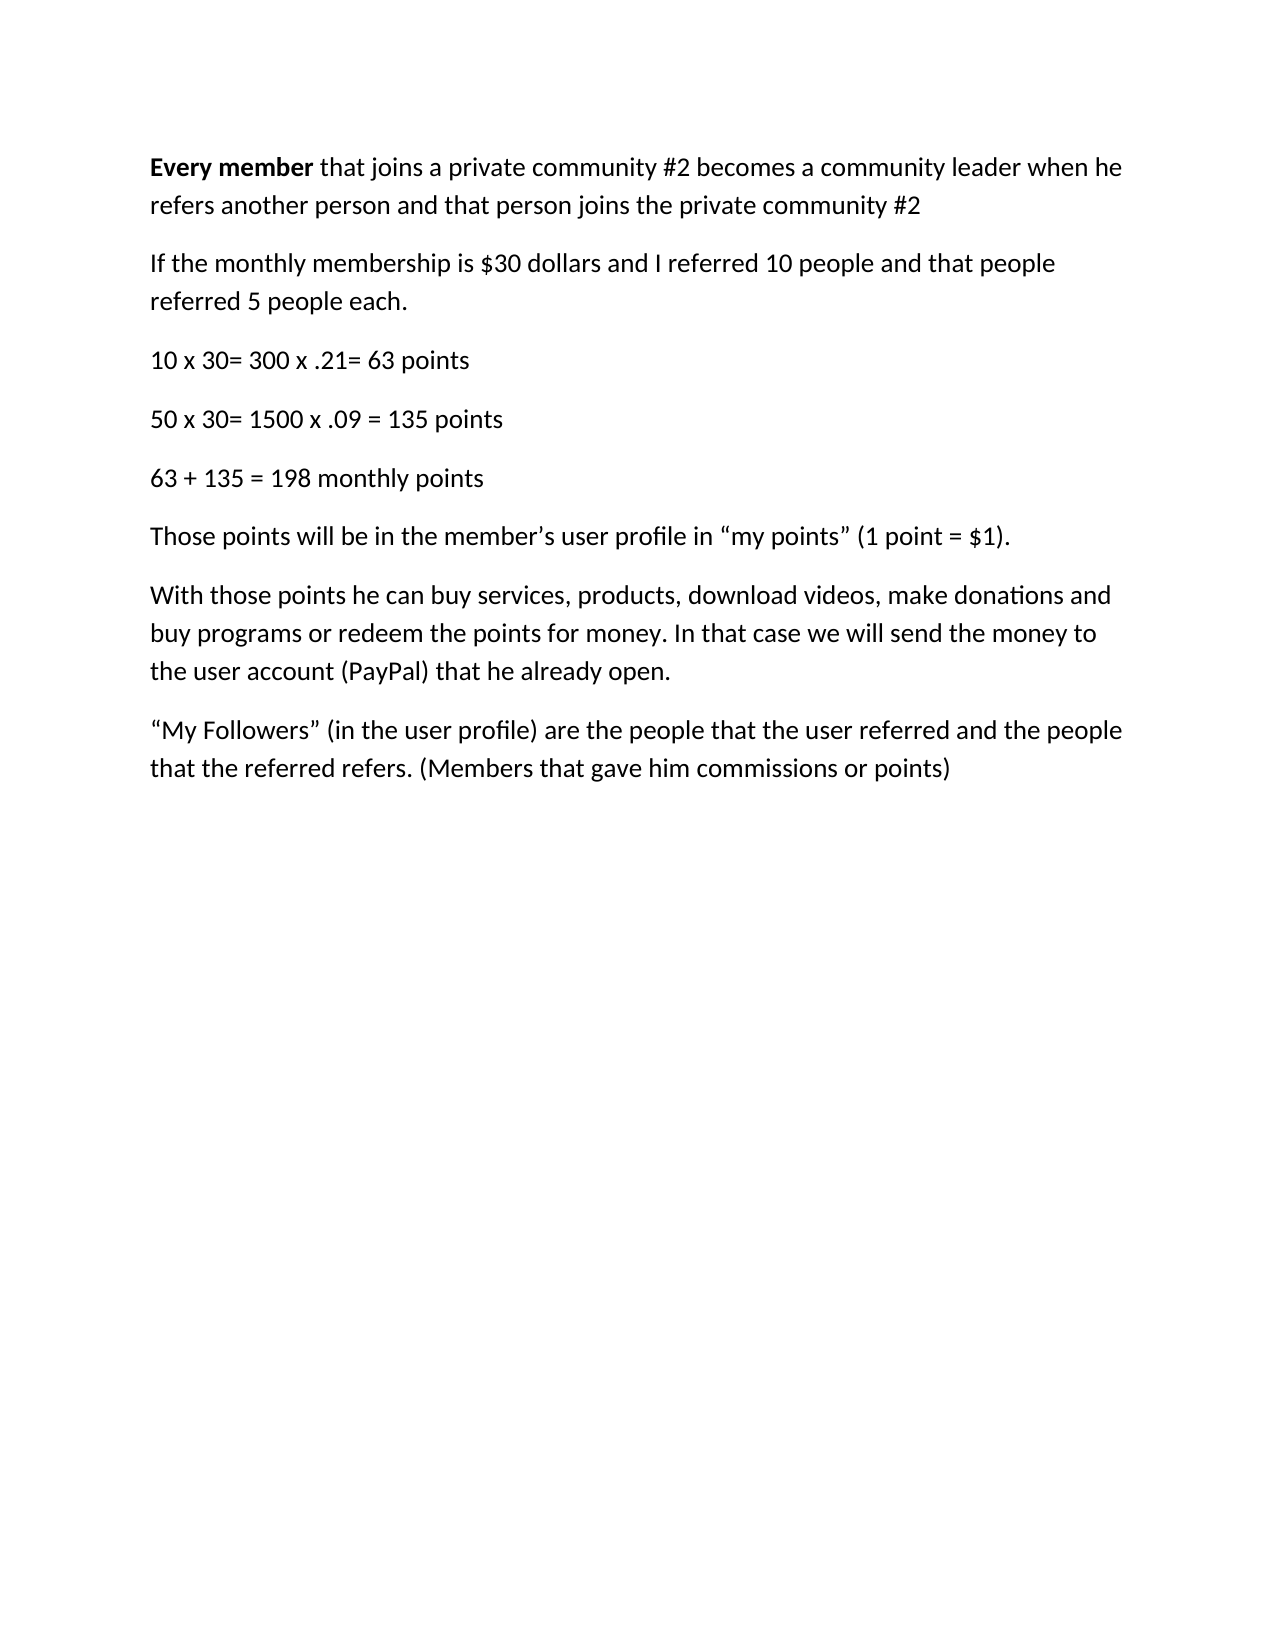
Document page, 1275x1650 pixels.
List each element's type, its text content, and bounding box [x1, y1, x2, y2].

text With those points he can buy services, products, download videos, make donations and buy programs or redeem the points for money. In that case we will send the money to the user account (PayPal) that he already open. [150, 578, 1125, 687]
text 10 x 30= 300 x .21= 63 points [150, 343, 1125, 376]
text If the monthly membership is $30 dollars and I referred 10 people and that people referred 5 people each. [150, 247, 1125, 318]
text 63 + 135 = 198 monthly points [150, 461, 1125, 494]
text Those points will be in the member’s user profile in “my points” (1 point = $1). [150, 519, 1125, 553]
text Every member that joins a private community #2 becomes a community leader when he refers another person and that person joins the private community #2 [150, 150, 1125, 221]
text “My Followers” (in the user profile) are the people that the user referred and the people that the referred refers. (Members that gave him commissions or points) [150, 713, 1125, 784]
text 50 x 30= 1500 x .09 = 135 points [150, 402, 1125, 435]
